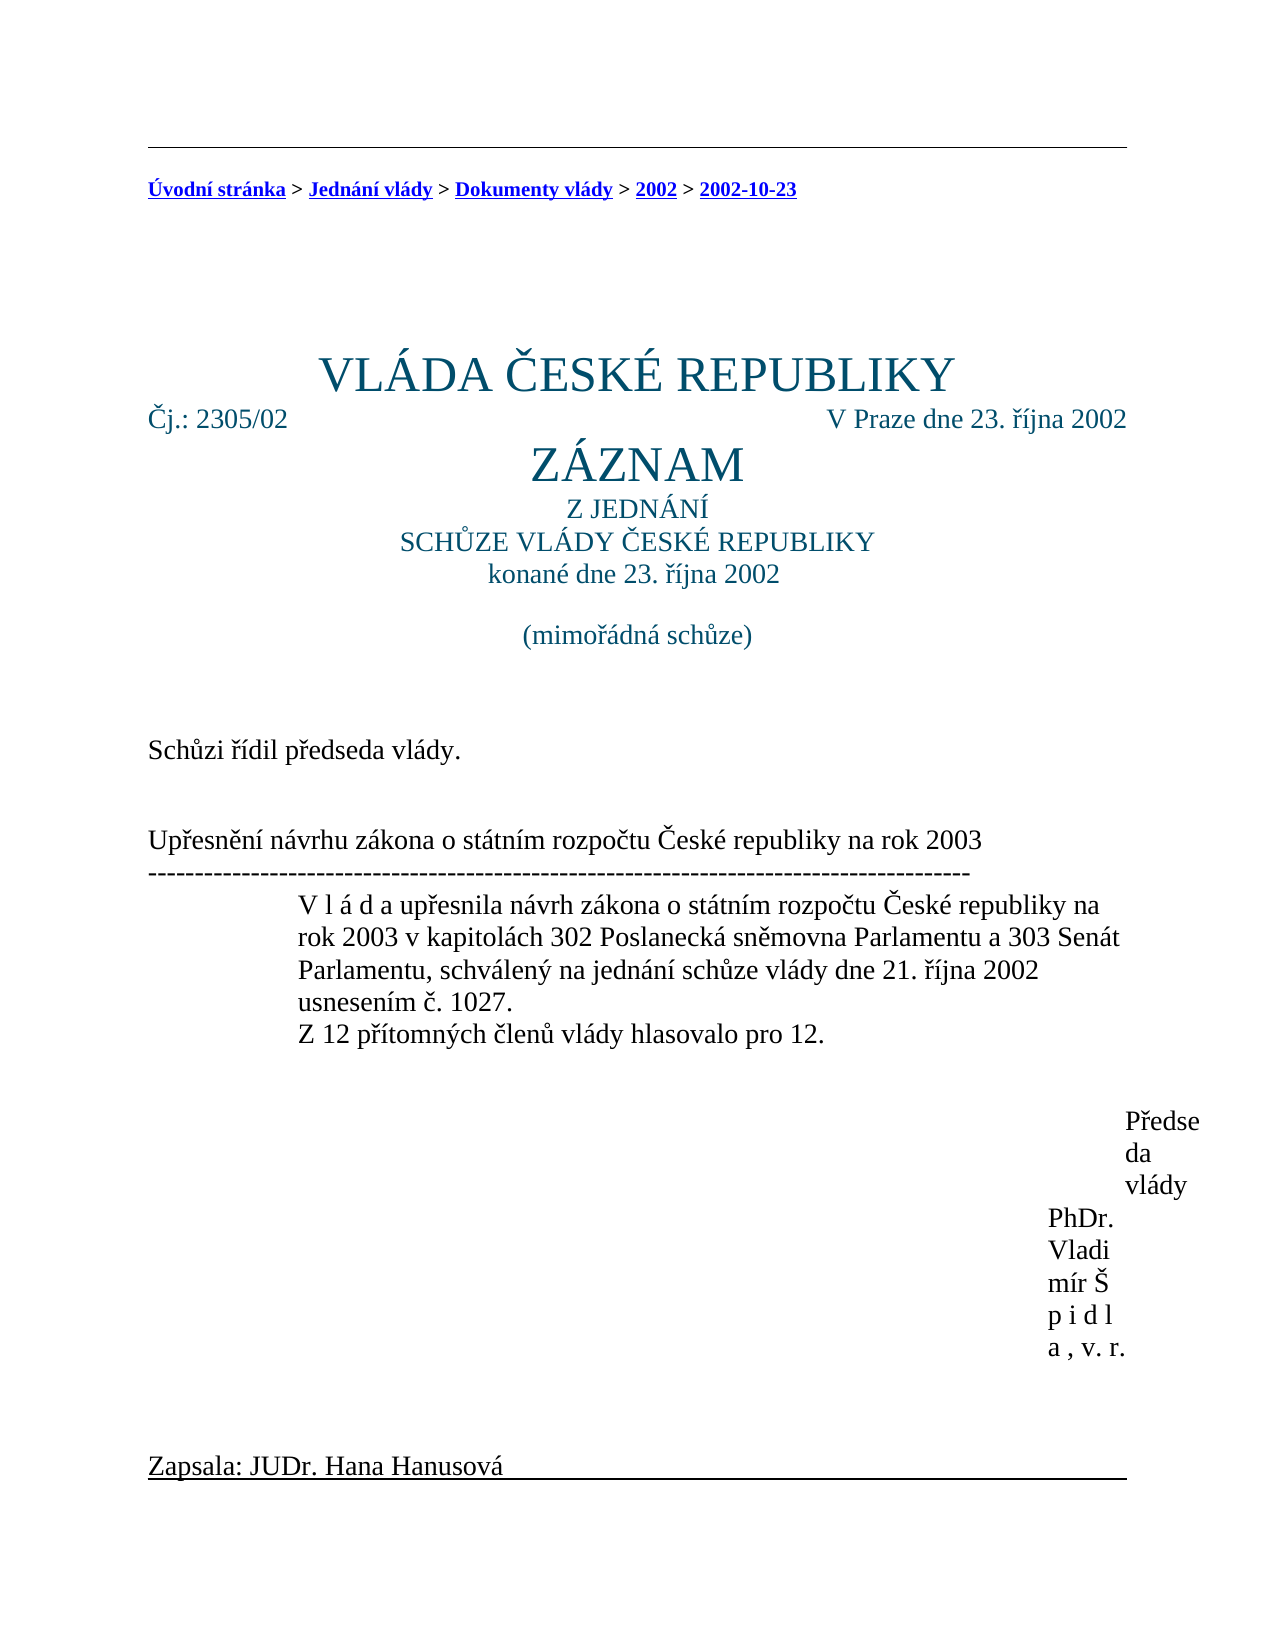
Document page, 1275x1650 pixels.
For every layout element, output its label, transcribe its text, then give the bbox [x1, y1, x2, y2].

text V l á d a upřesnila návrh zákona o státním rozpočtu České republiky na rok 2003 v kapitolách 302 Poslanecká sněmovna Parlamentu a 303 Senát Parlamentu, schválený na jednání schůze vlády dne 21. října 2002 usnesením č. 1027. [298, 888, 1127, 1017]
text Předseda vlády [1125, 1104, 1200, 1201]
text VLÁDA ČESKÉ REPUBLIKY [148, 316, 1127, 402]
text ZÁZNAM Z JEDNÁNÍ SCHŮZE VLÁDY ČESKÉ REPUBLIKY konané dne 23. října 2002 (mimořádná schůze) [148, 435, 1127, 651]
table_header V Praze dne 23. října 2002 [638, 403, 1127, 435]
table_header Čj.: 2305/02 [148, 403, 637, 435]
text PhDr. Vladimír Š p i d l a , v. r. [1048, 1201, 1127, 1363]
text Z 12 přítomných členů vlády hlasovalo pro 12. [298, 1017, 1127, 1050]
text Schůzi řídil předseda vlády. Upřesnění návrhu zákona o státním rozpočtu České republiky na rok 2003 ---------------------------------------------------------------------------------------- [148, 676, 1127, 888]
subtitle Úvodní stránka > Jednání vlády > Dokumenty vlády > 2002 > 2002-10-23 [148, 177, 1127, 201]
text Zapsala: JUDr. Hana Hanusová [148, 1363, 1127, 1478]
